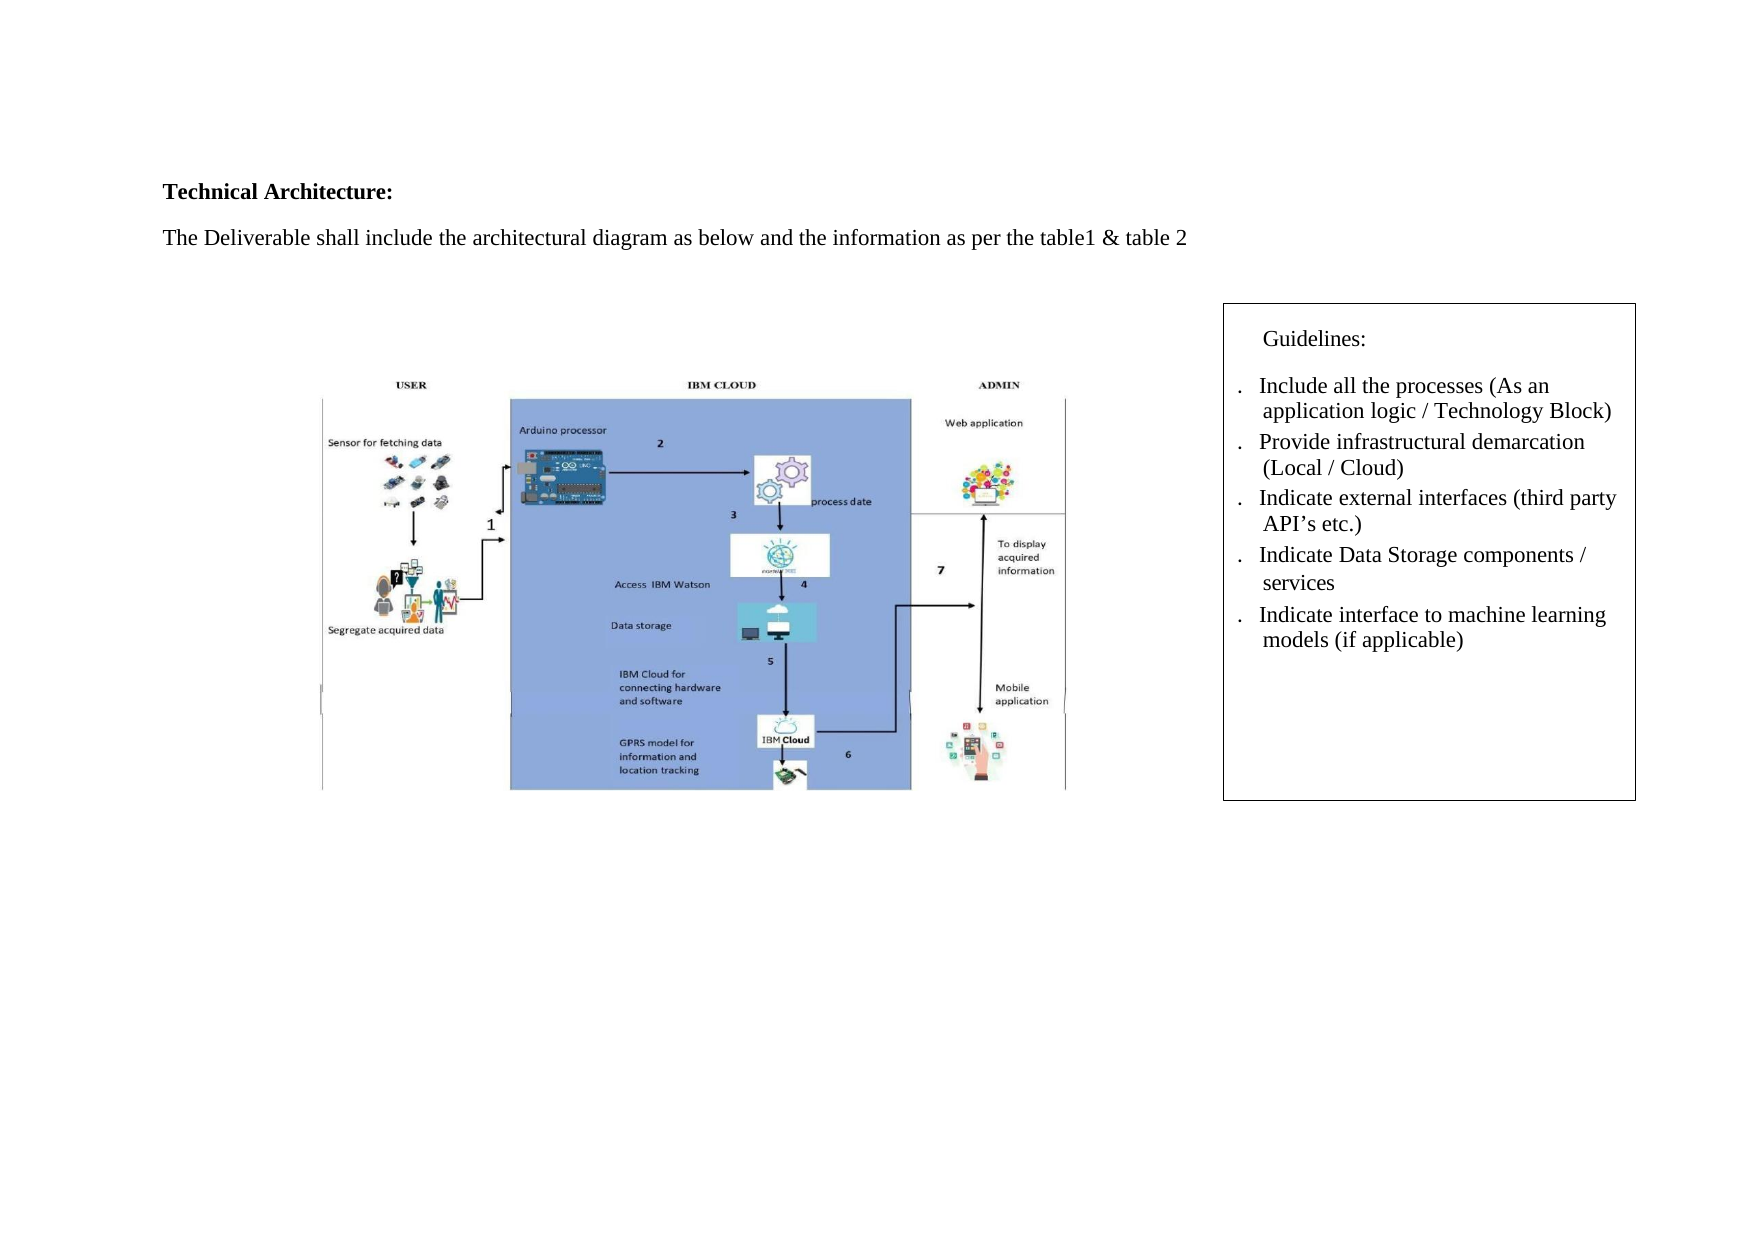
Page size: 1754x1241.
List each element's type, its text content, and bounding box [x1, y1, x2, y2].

picture [318, 381, 1069, 791]
text The Deliverable shall include the architectural diagram as below and the information as per the table1 & table 2 [162, 224, 1679, 250]
text Technical Architecture: [162, 178, 1679, 205]
